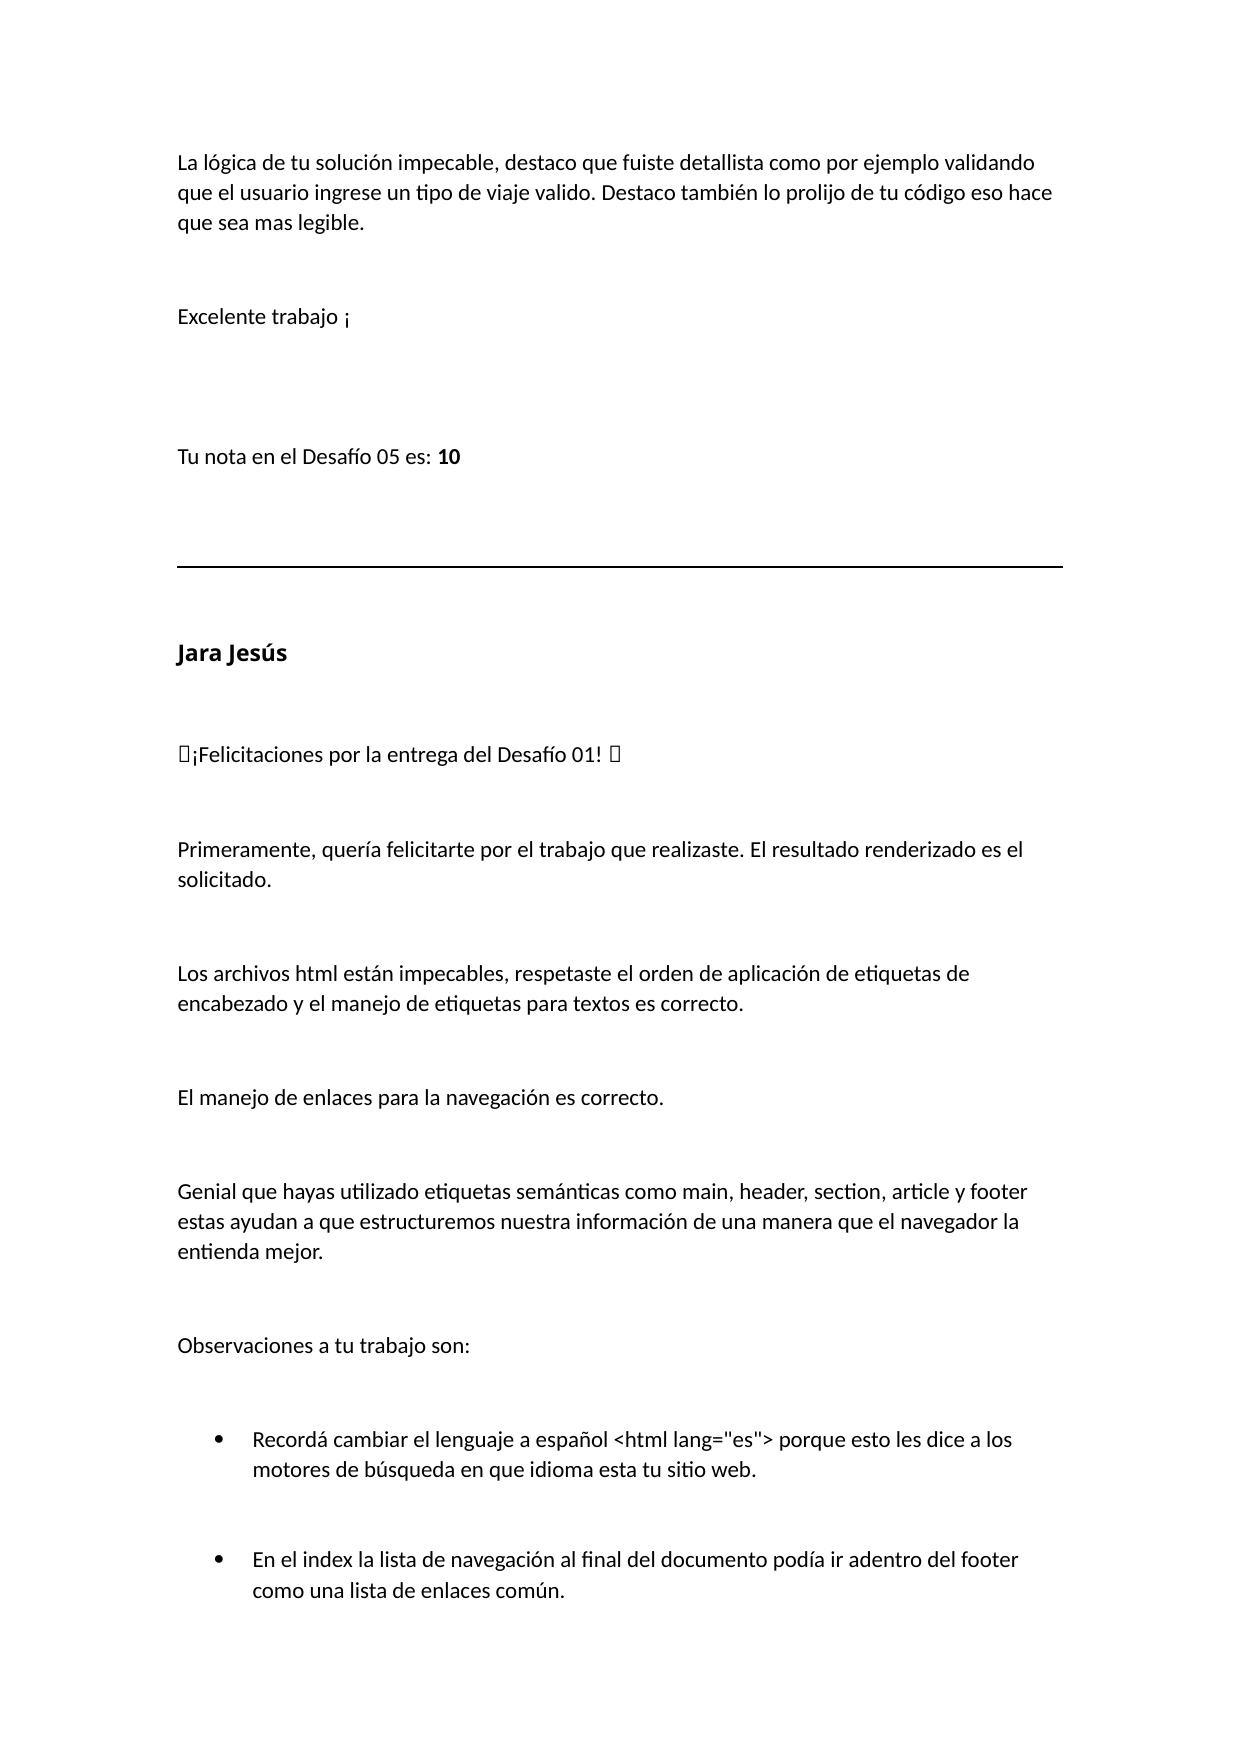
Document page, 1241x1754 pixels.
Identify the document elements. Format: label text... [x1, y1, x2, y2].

text La lógica de tu solución impecable, destaco que fuiste detallista como por ejemplo validando que el usuario ingrese un tipo de viaje valido. Destaco también lo prolijo de tu código eso hace que sea mas legible. [177, 148, 1063, 236]
text Observaciones a tu trabajo son: [177, 1331, 1063, 1359]
text Primeramente, quería felicitarte por el trabajo que realizaste. El resultado renderizado es el solicitado. [177, 835, 1063, 893]
list En el index la lista de navegación al final del documento podía ir adentro del footer como una lista de enlaces común. [215, 1546, 1063, 1604]
list Recordá cambiar el lenguaje a español <html lang="es"> porque esto les dice a los motores de búsqueda en que idioma esta tu sitio web. [215, 1425, 1063, 1483]
text Excelente trabajo ¡ [177, 302, 1063, 330]
text 🎉¡Felicitaciones por la entrega del Desafío 01! 🎉 [177, 738, 1063, 769]
text Jara Jesús [177, 637, 1063, 668]
text Tu nota en el Desafío 05 es: 10 [177, 442, 1063, 470]
text El manejo de enlaces para la navegación es correcto. [177, 1083, 1063, 1111]
text Los archivos html están impecables, respetaste el orden de aplicación de etiquetas de encabezado y el manejo de etiquetas para textos es correcto. [177, 959, 1063, 1017]
